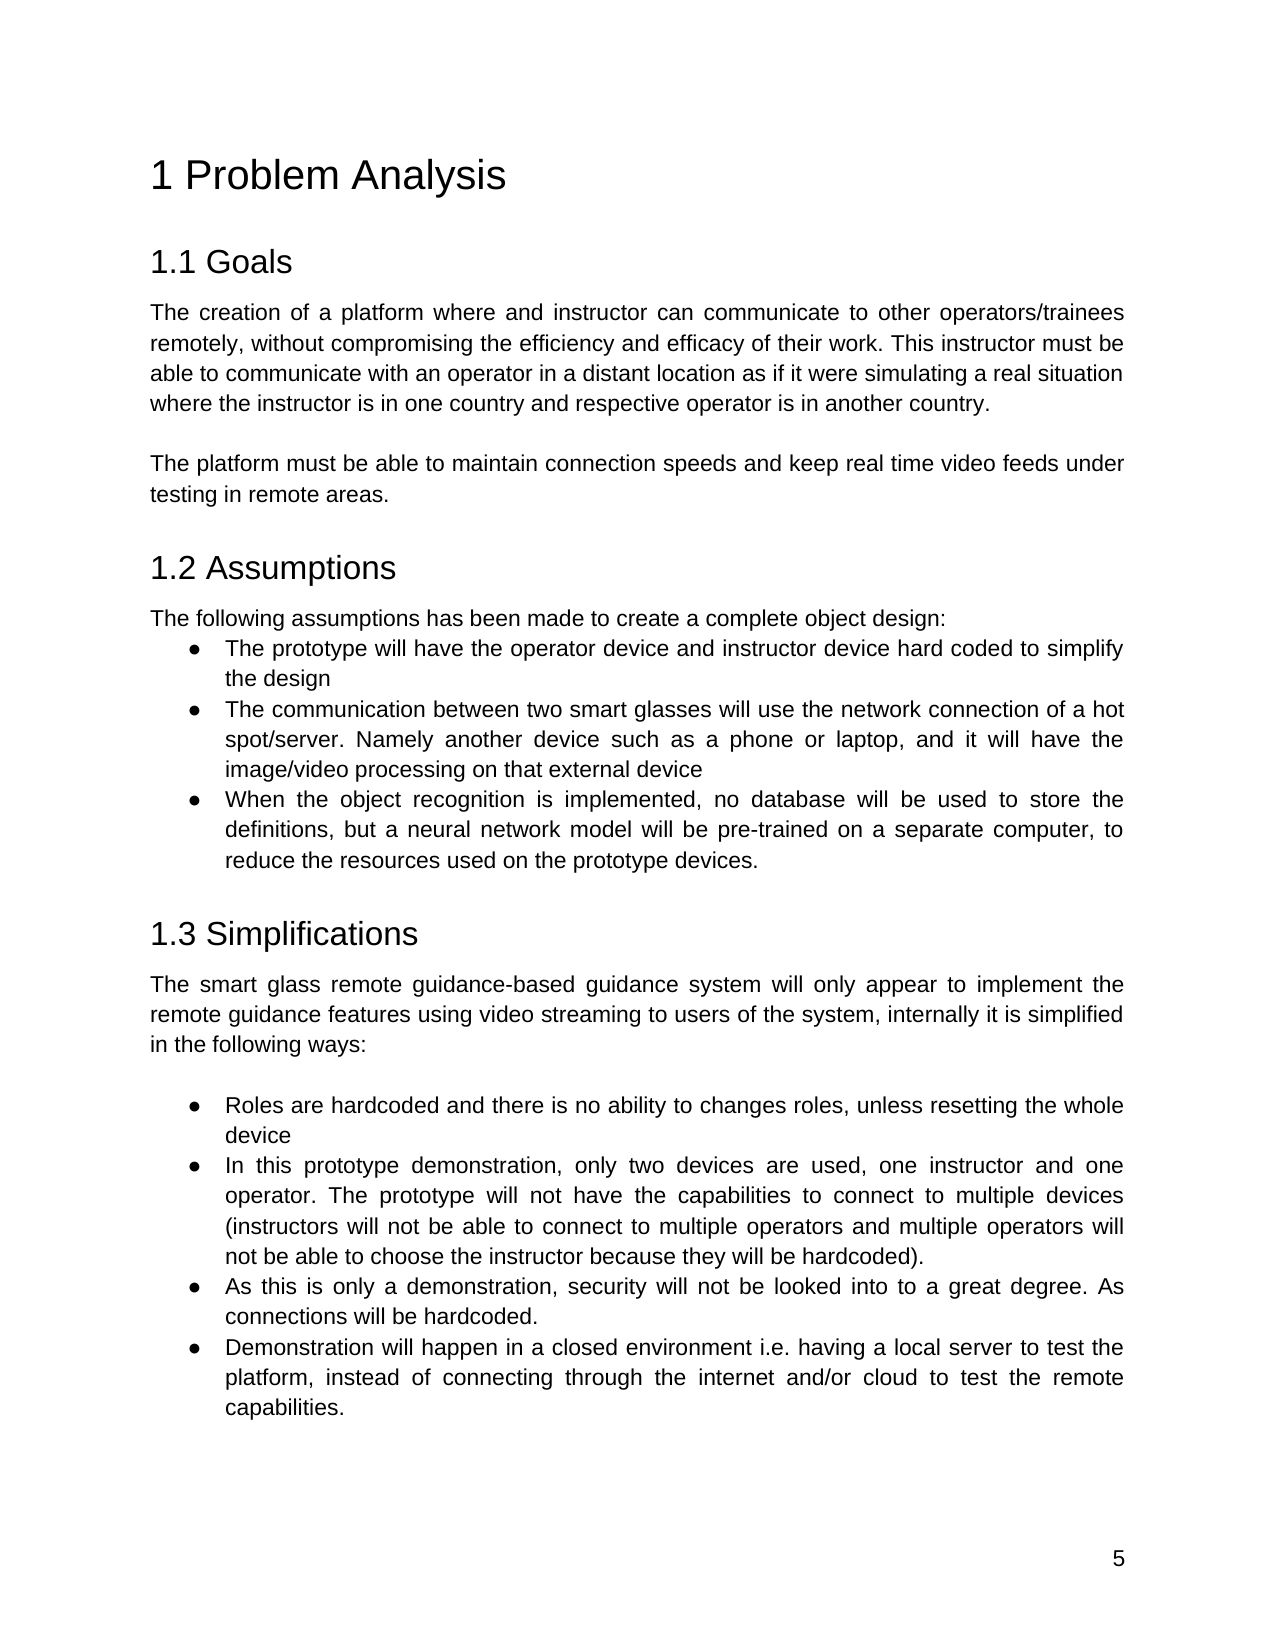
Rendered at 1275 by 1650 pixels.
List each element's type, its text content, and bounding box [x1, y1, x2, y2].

subtitle 1.2 Assumptions [150, 548, 1125, 587]
subtitle 1.3 Simplifications [150, 914, 1125, 953]
text The smart glass remote guidance-based guidance system will only appear to implement the remote guidance features using video streaming to users of the system, internally it is simplified in the following ways: [150, 971, 1125, 1058]
subtitle 1.1 Goals [150, 243, 1125, 281]
list Demonstration will happen in a closed environment i.e. having a local server to test the platform, instead of connecting through the internet and/or cloud to test the remote capabilities. [187, 1333, 1125, 1420]
text The following assumptions has been made to create a complete object design: [150, 605, 1125, 631]
list Roles are hardcoded and there is no ability to changes roles, unless resetting the whole device [187, 1092, 1125, 1148]
list In this prototype demonstration, only two devices are used, one instructor and one operator. The prototype will not have the capabilities to connect to multiple devices (instructors will not be able to connect to multiple operators and multiple operators will not be able to choose the instructor because they will be hardcoded). [187, 1152, 1125, 1269]
list The prototype will have the operator device and instructor device hard coded to simplify the design [187, 635, 1125, 692]
subtitle 1 Problem Analysis [150, 150, 1125, 198]
text The creation of a platform where and instructor can communicate to other operators/trainees remotely, without compromising the efficiency and efficacy of their work. This instructor must be able to communicate with an operator in a distant location as if it were simulating a real situation where the instructor is in one country and respective operator is in another country. [150, 299, 1125, 416]
list The communication between two smart glasses will use the network connection of a hot spot/server. Namely another device such as a phone or laptop, and it will have the image/video processing on that external device [187, 696, 1125, 782]
text The platform must be able to maintain connection speeds and keep real time video feeds under testing in remote areas. [150, 450, 1125, 507]
list As this is only a demonstration, security will not be looked into to a great degree. As connections will be hardcoded. [187, 1273, 1125, 1329]
list When the object recognition is implemented, no database will be used to store the definitions, but a neural network model will be pre-trained on a separate computer, to reduce the resources used on the prototype devices. [187, 786, 1125, 873]
